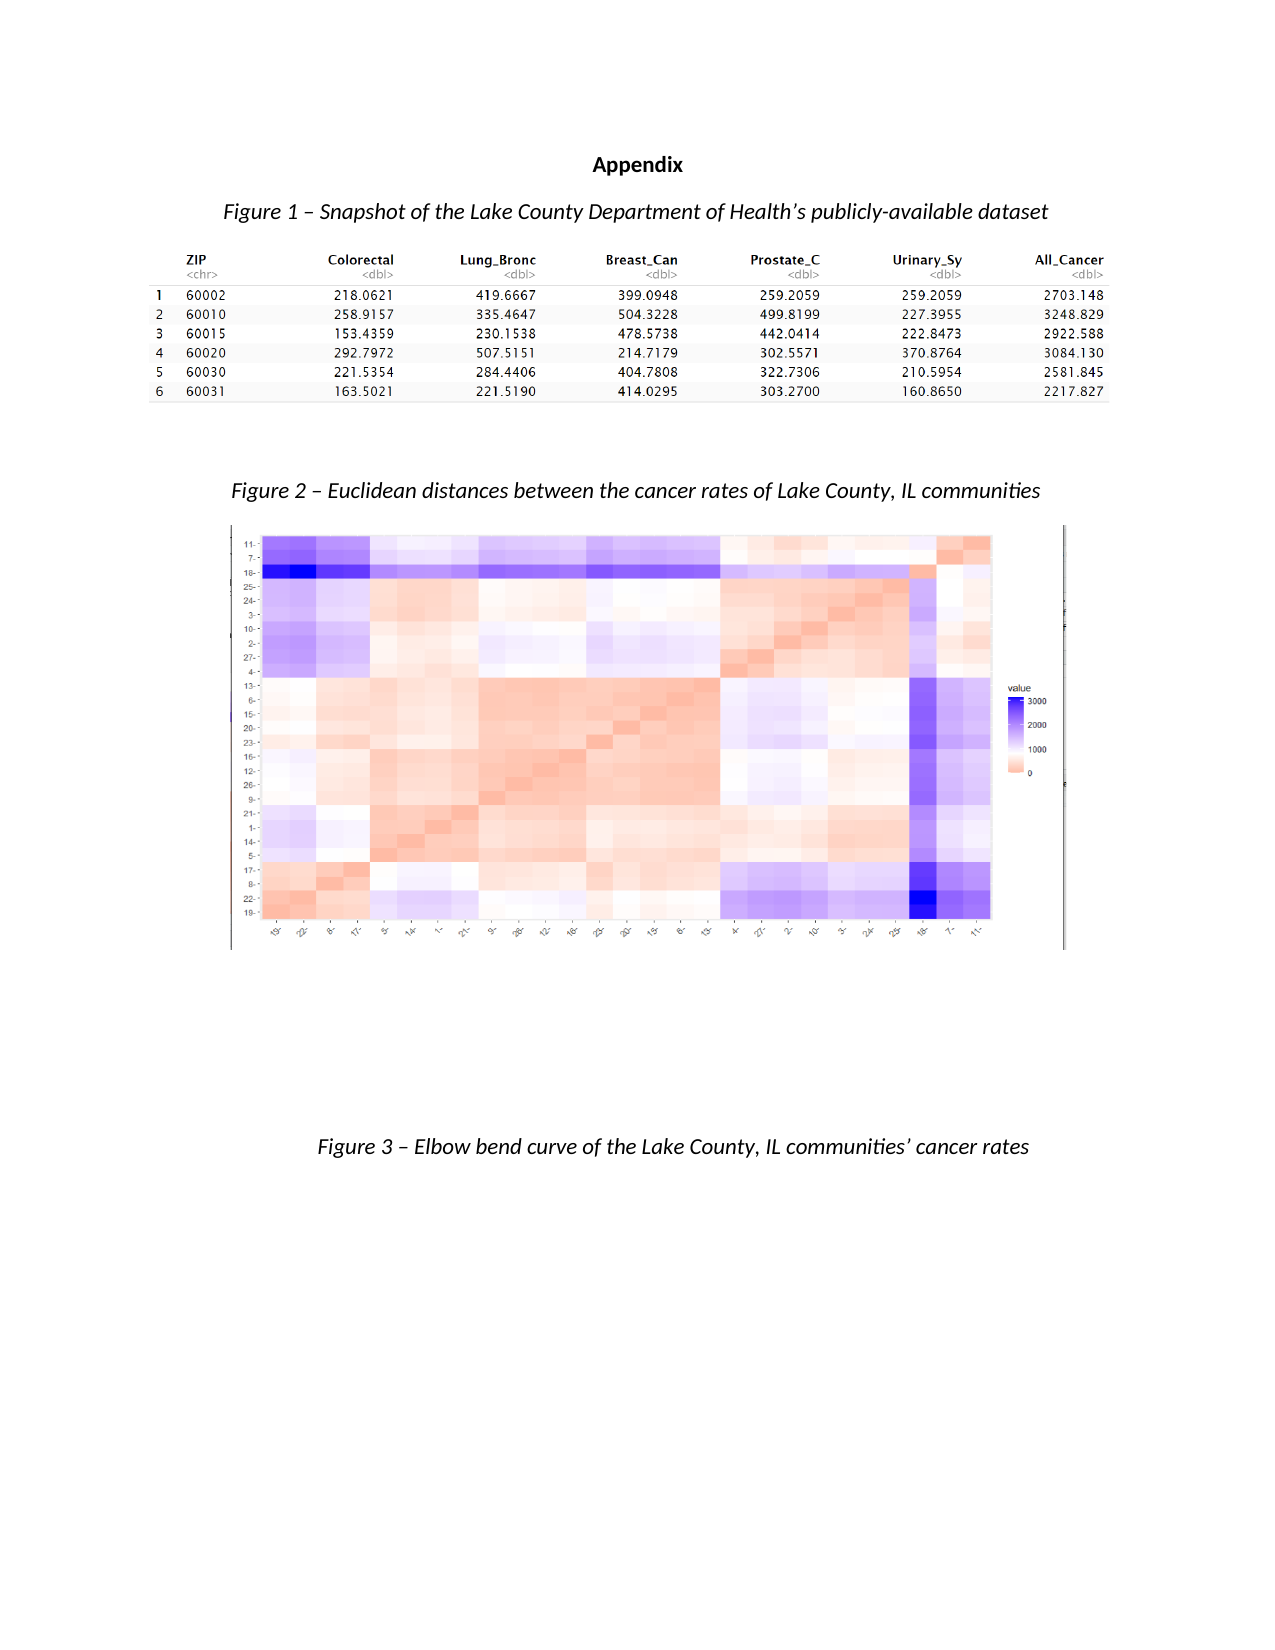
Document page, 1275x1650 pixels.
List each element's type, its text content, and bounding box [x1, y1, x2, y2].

text Figure 1 – Snapshot of the Lake County Department of Health’s publicly-available dataset [150, 197, 1125, 225]
text Appendix [150, 150, 1125, 178]
picture [134, 243, 1110, 408]
text Figure 2 – Euclidean distances between the cancer rates of Lake County, IL communities [150, 476, 1125, 504]
picture [230, 525, 1067, 950]
text Figure 3 – Elbow bend curve of the Lake County, IL communities’ cancer rates [150, 1132, 1125, 1160]
